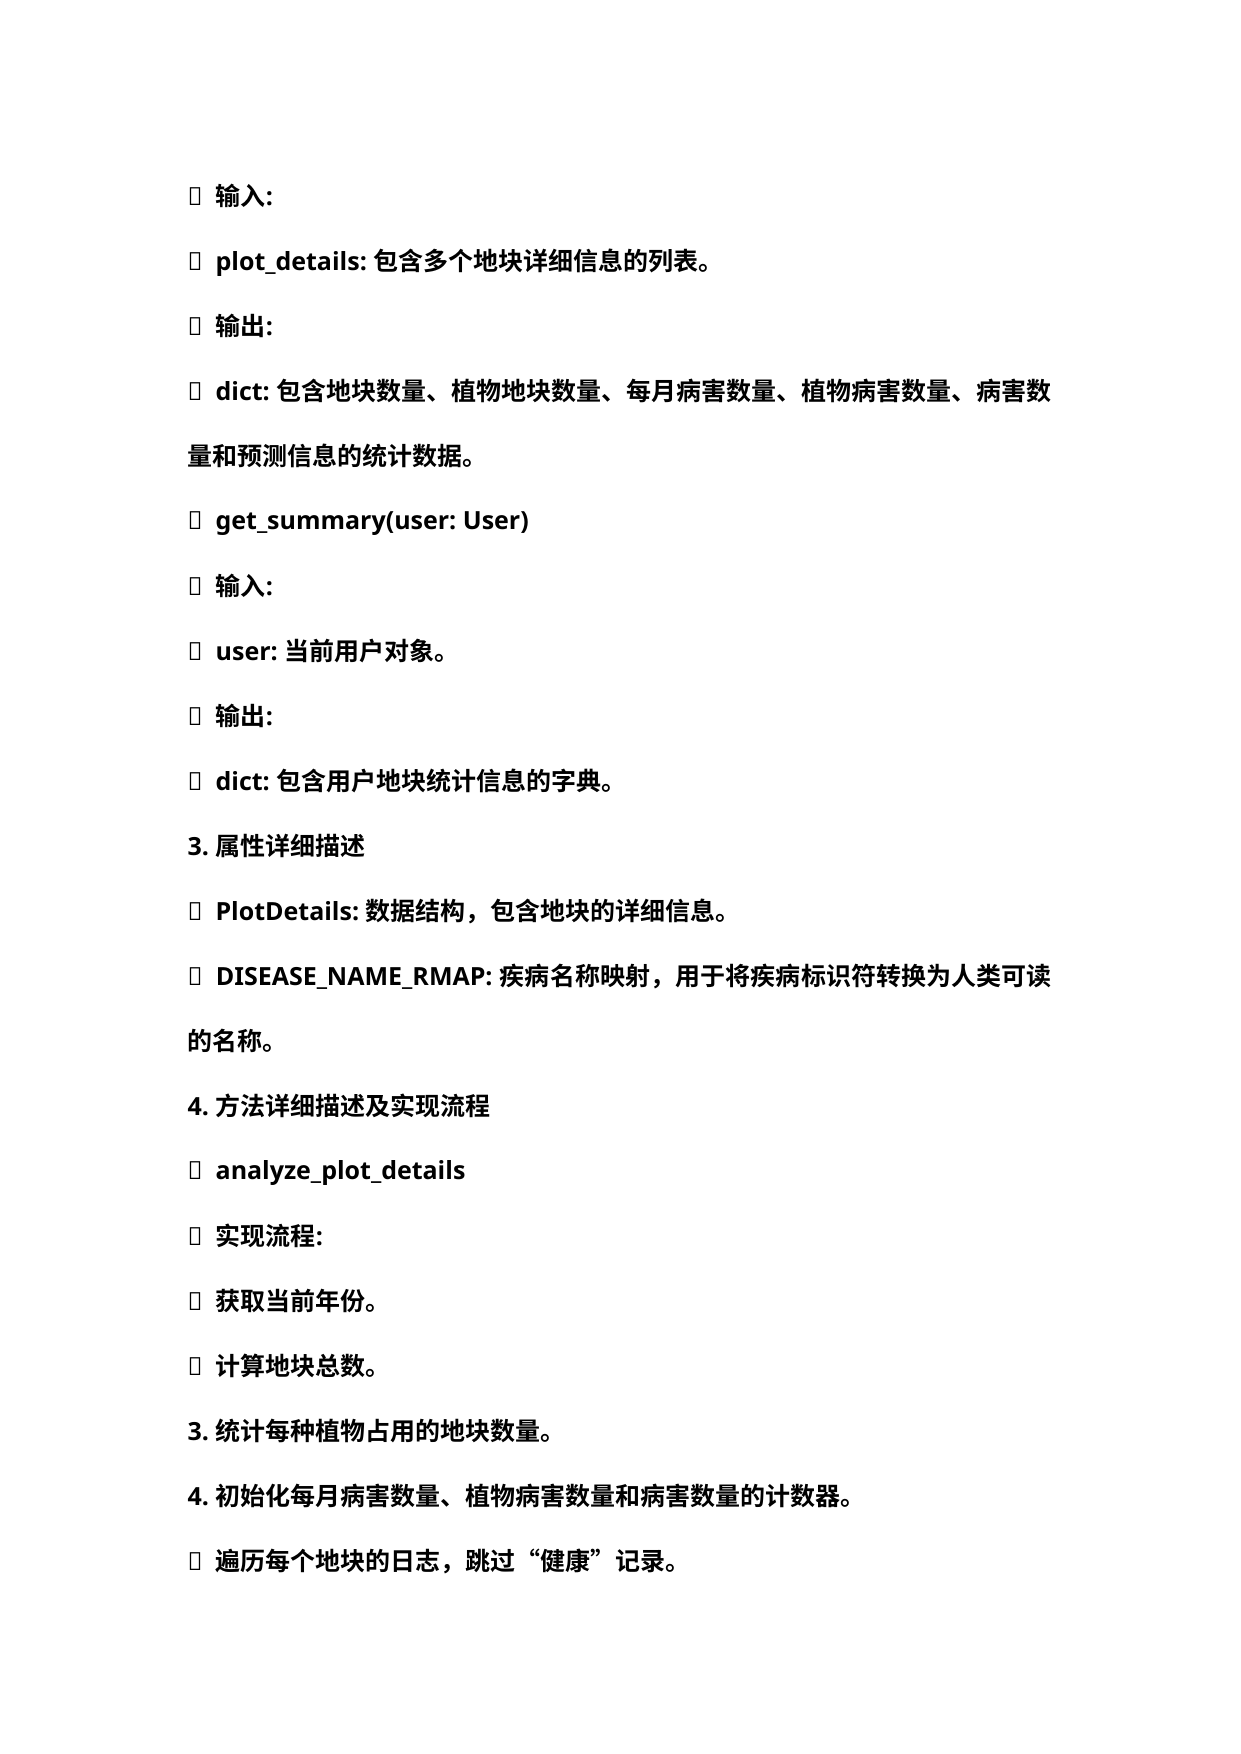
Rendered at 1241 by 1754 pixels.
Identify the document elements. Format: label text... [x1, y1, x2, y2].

text  输入: [187, 162, 1053, 227]
text  遍历每个地块的日志，跳过“健康”记录。 [187, 1527, 1053, 1592]
text  输出: [187, 682, 1053, 747]
text 4. 方法详细描述及实现流程 [187, 1072, 1053, 1137]
text  user: 当前用户对象。 [187, 617, 1053, 682]
text  计算地块总数。 [187, 1332, 1053, 1397]
text  get_summary(user: User) [187, 487, 1053, 552]
text  输入: [187, 552, 1053, 617]
text  plot_details: 包含多个地块详细信息的列表。 [187, 227, 1053, 292]
text 3. 统计每种植物占用的地块数量。 [187, 1397, 1053, 1462]
text 4. 初始化每月病害数量、植物病害数量和病害数量的计数器。 [187, 1462, 1053, 1527]
text  输出: [187, 292, 1053, 357]
text 3. 属性详细描述 [187, 812, 1053, 877]
text  dict: 包含地块数量、植物地块数量、每月病害数量、植物病害数量、病害数量和预测信息的统计数据。 [187, 357, 1053, 487]
text  dict: 包含用户地块统计信息的字典。 [187, 747, 1053, 812]
text  实现流程: [187, 1202, 1053, 1267]
text  获取当前年份。 [187, 1267, 1053, 1332]
text  analyze_plot_details [187, 1137, 1053, 1202]
text  DISEASE_NAME_RMAP: 疾病名称映射，用于将疾病标识符转换为人类可读的名称。 [187, 942, 1053, 1072]
text  PlotDetails: 数据结构，包含地块的详细信息。 [187, 877, 1053, 942]
